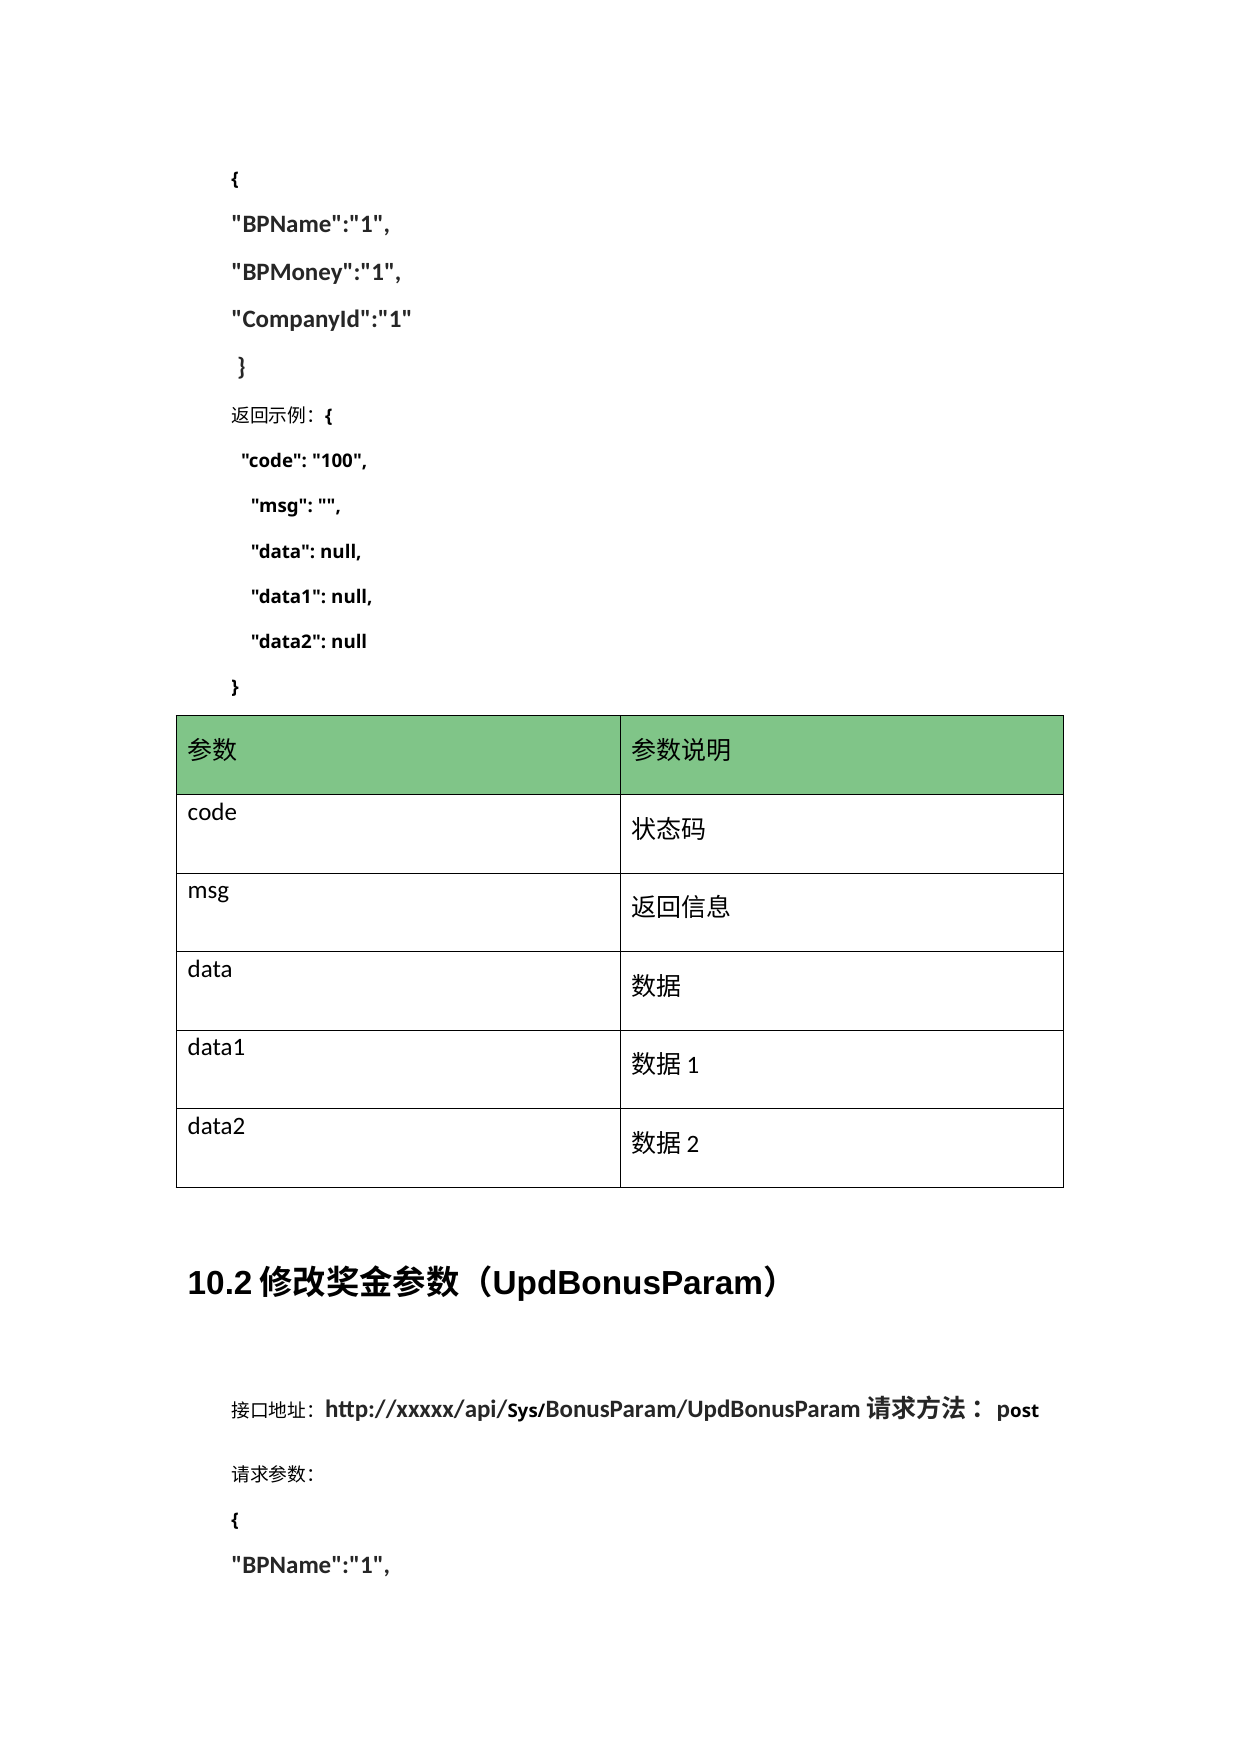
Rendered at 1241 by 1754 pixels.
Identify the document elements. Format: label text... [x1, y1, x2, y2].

text { [187, 162, 1053, 194]
subtitle 10.2修改奖金参数（UpdBonusParam） [187, 1247, 1053, 1312]
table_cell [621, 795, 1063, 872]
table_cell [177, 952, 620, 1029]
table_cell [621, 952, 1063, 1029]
text "BPName":"1", [187, 207, 1053, 240]
text 请求参数： [187, 1457, 1053, 1489]
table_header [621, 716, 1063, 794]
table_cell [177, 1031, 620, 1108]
text } [187, 670, 1053, 703]
text { [187, 1503, 1053, 1536]
text "code": "100", [187, 444, 1053, 477]
text "msg": "", [187, 489, 1053, 522]
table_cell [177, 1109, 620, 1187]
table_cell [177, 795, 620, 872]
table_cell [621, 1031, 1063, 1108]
text 返回示例：{ [187, 398, 1053, 431]
text "data2": null [187, 625, 1053, 657]
text "BPMoney":"1", [187, 255, 1053, 287]
text "data": null, [187, 534, 1053, 567]
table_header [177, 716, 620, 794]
text 接口地址：http://xxxxx/api/Sys/BonusParam/UpdBonusParam请求方法 ：post [187, 1374, 1053, 1439]
text } [187, 350, 1053, 383]
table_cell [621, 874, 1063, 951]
text "BPName":"1", [187, 1548, 1053, 1581]
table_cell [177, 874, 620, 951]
text "CompanyId":"1" [187, 303, 1053, 335]
text "data1": null, [187, 580, 1053, 612]
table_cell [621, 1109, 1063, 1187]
